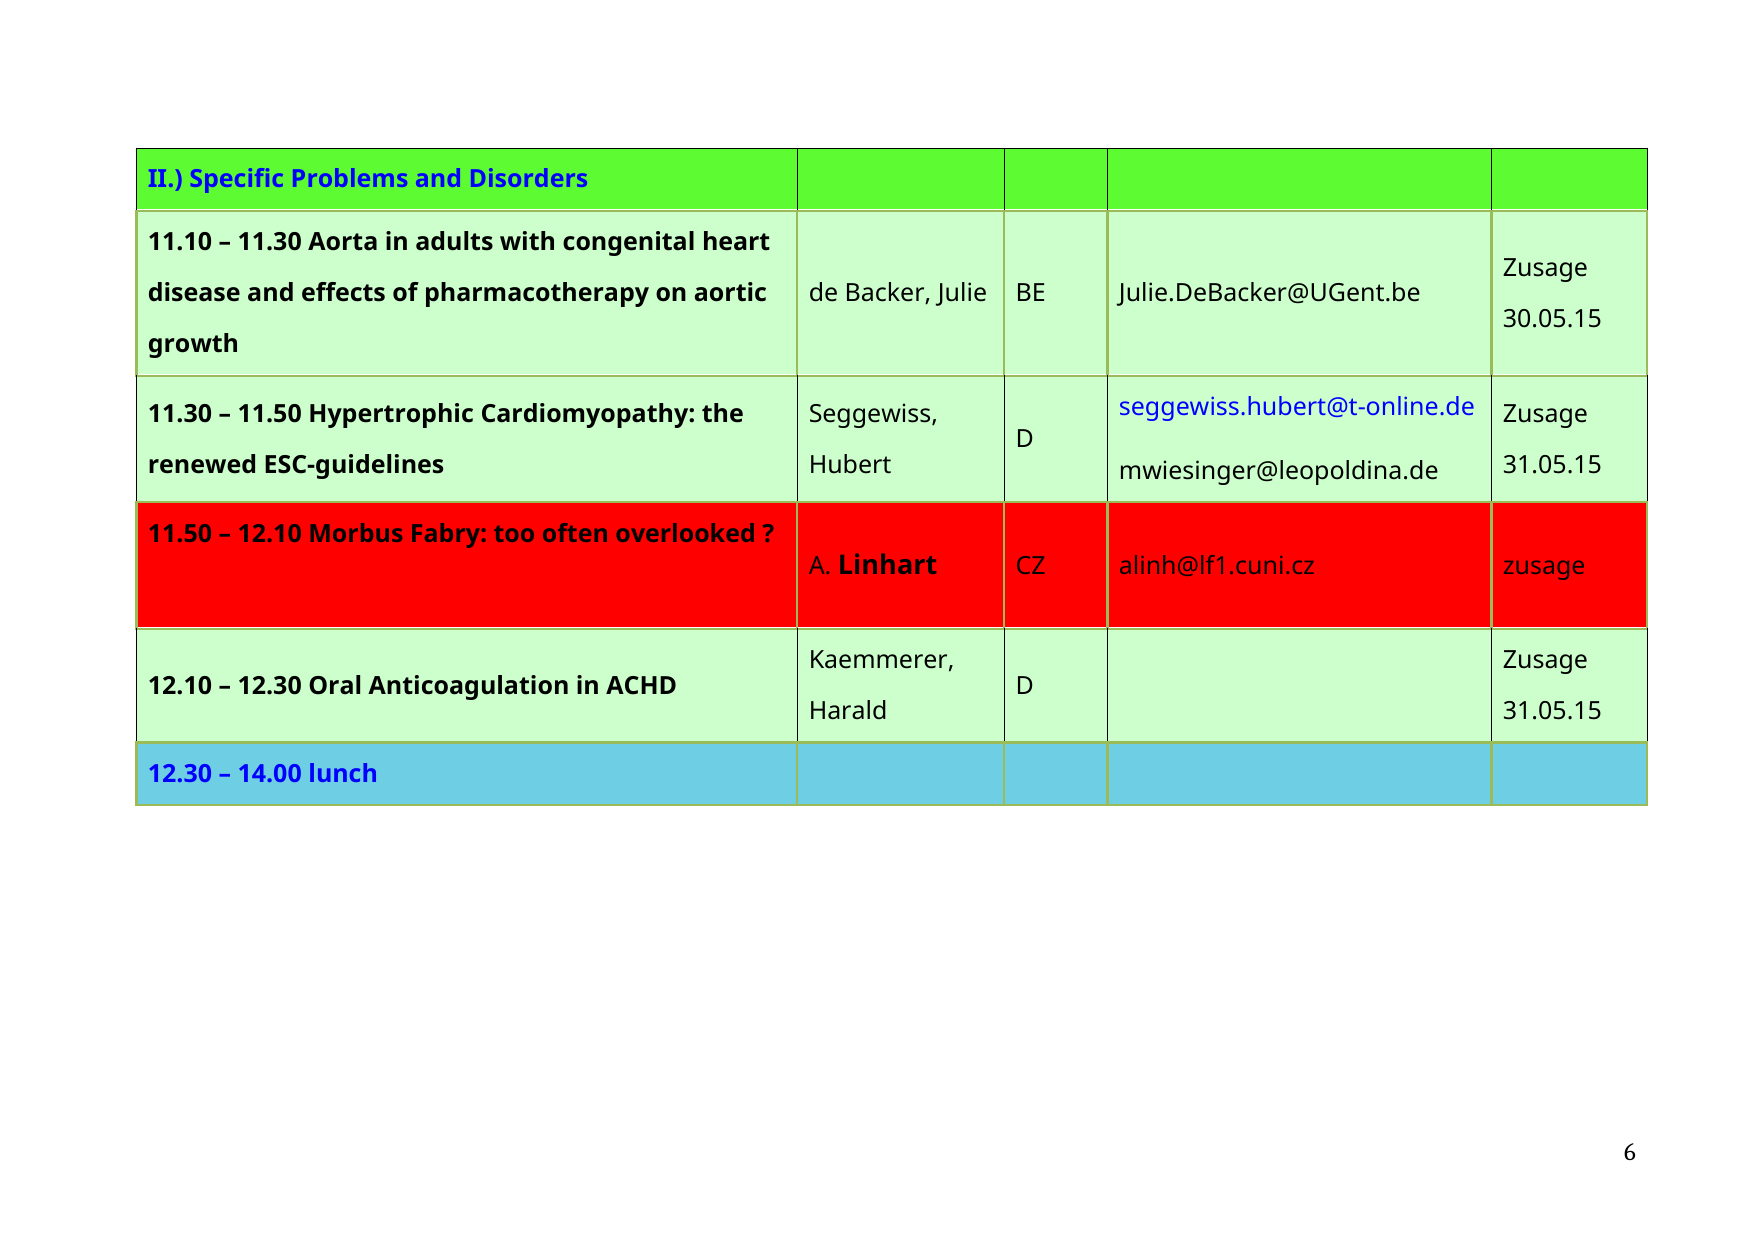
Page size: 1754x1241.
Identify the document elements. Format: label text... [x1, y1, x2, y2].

table_cell 11.50 – 12.10 Morbus Fabry: too often overlooked ? [138, 503, 796, 627]
table_cell Seggewiss, Hubert [798, 377, 1004, 501]
table_header [1005, 149, 1107, 209]
table_cell seggewiss.hubert@t-online.de mwiesinger@leopoldina.de [1108, 377, 1491, 501]
table_header II.) Specific Problems and Disorders [137, 149, 797, 209]
table_cell A. Linhart [798, 503, 1003, 627]
table_cell [1493, 744, 1646, 804]
table_cell 12.30 – 14.00 lunch [138, 744, 796, 804]
table_cell alinh@lf1.cuni.cz [1109, 503, 1490, 627]
table_cell [1108, 630, 1491, 741]
table_cell BE [1005, 212, 1106, 374]
table_cell CZ [1005, 503, 1106, 627]
table_cell Zusage 31.05.15 [1492, 630, 1647, 741]
table_cell Kaemmerer, Harald [798, 630, 1004, 741]
table_cell 11.30 – 11.50 Hypertrophic Cardiomyopathy: the renewed ESC-guidelines [137, 377, 797, 501]
table_cell [798, 744, 1003, 804]
table_cell Julie.DeBacker@UGent.be [1109, 212, 1490, 374]
table_cell Zusage 31.05.15 [1492, 377, 1647, 501]
table_header [1492, 149, 1647, 209]
table_cell D [1005, 630, 1107, 741]
table_cell [1109, 744, 1490, 804]
table_cell D [1005, 377, 1107, 501]
table_header [1108, 149, 1491, 209]
table_cell zusage [1493, 503, 1646, 627]
table_cell Zusage 30.05.15 [1493, 212, 1646, 374]
table_cell [1005, 744, 1106, 804]
table_cell de Backer, Julie [798, 212, 1003, 374]
table_cell 11.10 – 11.30 Aorta in adults with congenital heart disease and effects of pharmacotherapy on aortic growth [138, 212, 796, 374]
table_cell 12.10 – 12.30 Oral Anticoagulation in ACHD [137, 630, 797, 741]
table_header [798, 149, 1004, 209]
